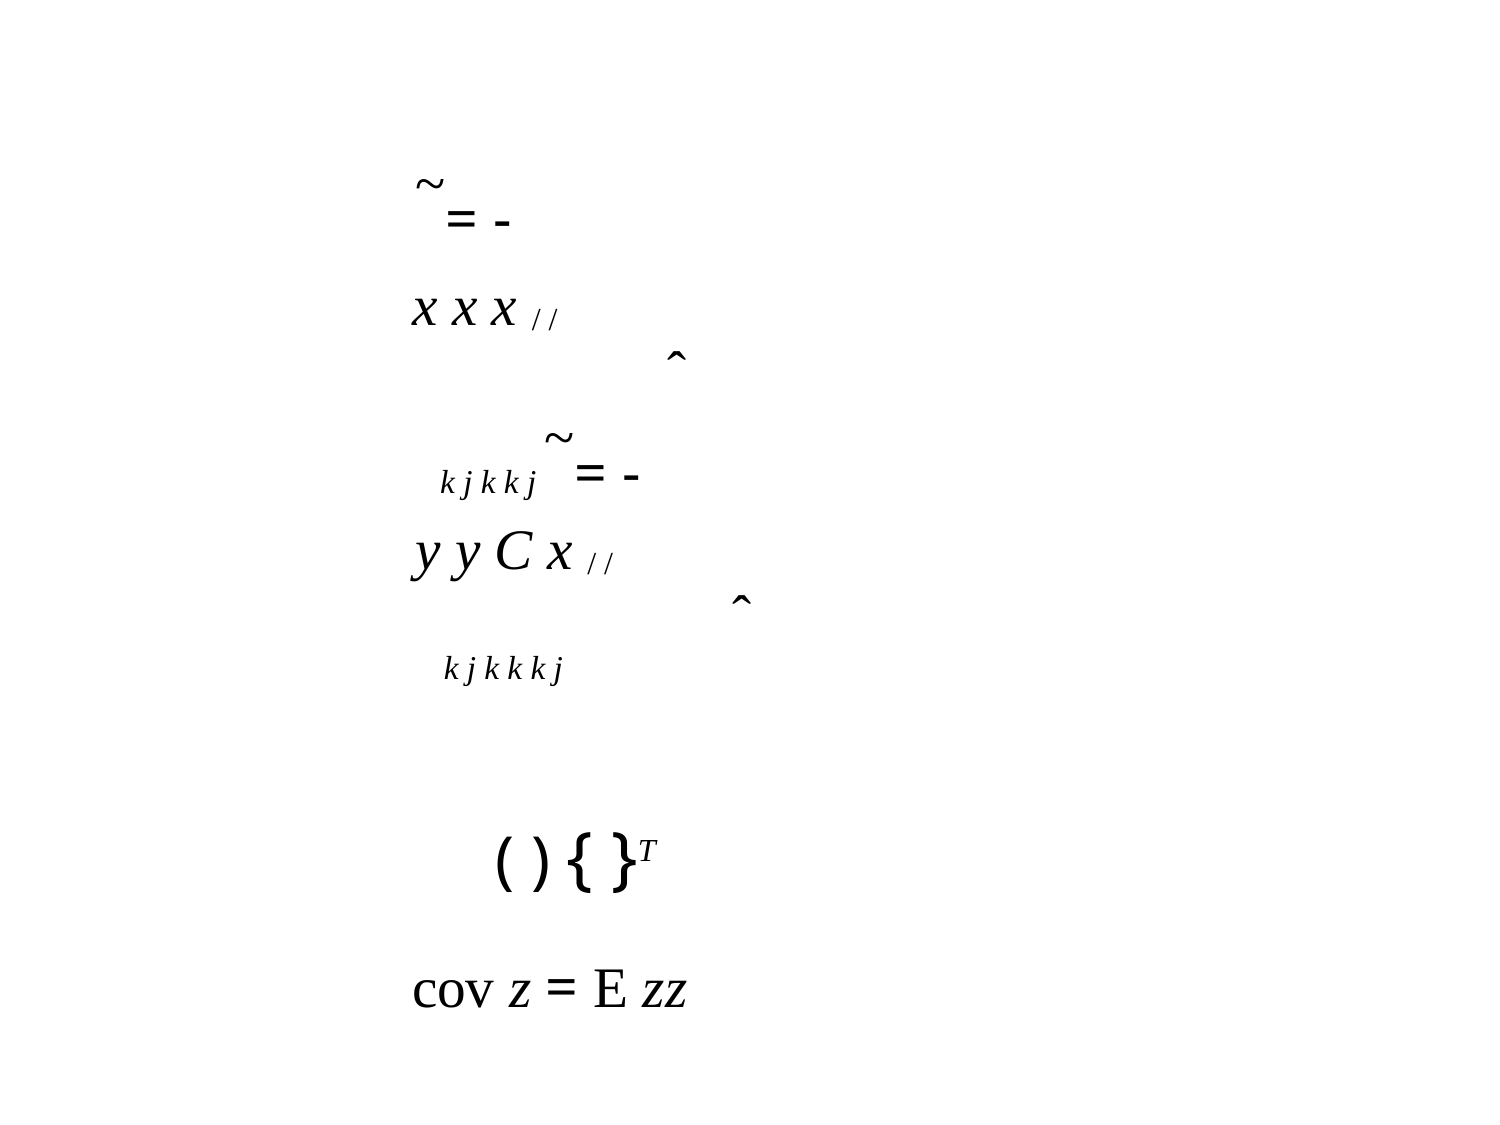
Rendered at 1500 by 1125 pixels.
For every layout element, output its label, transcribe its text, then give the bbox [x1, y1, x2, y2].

text x x x / / [412, 272, 1500, 338]
text y y C x / / [415, 516, 1500, 582]
text k j k k k j [443, 648, 1500, 686]
text ~= − [415, 150, 1500, 272]
text cov z = E zz ~ [412, 922, 714, 1040]
text ( ) { }T [495, 779, 1500, 922]
text ˆ [733, 582, 1500, 648]
text ˆ [668, 338, 1500, 404]
text k j k k j ~= − [417, 404, 738, 516]
